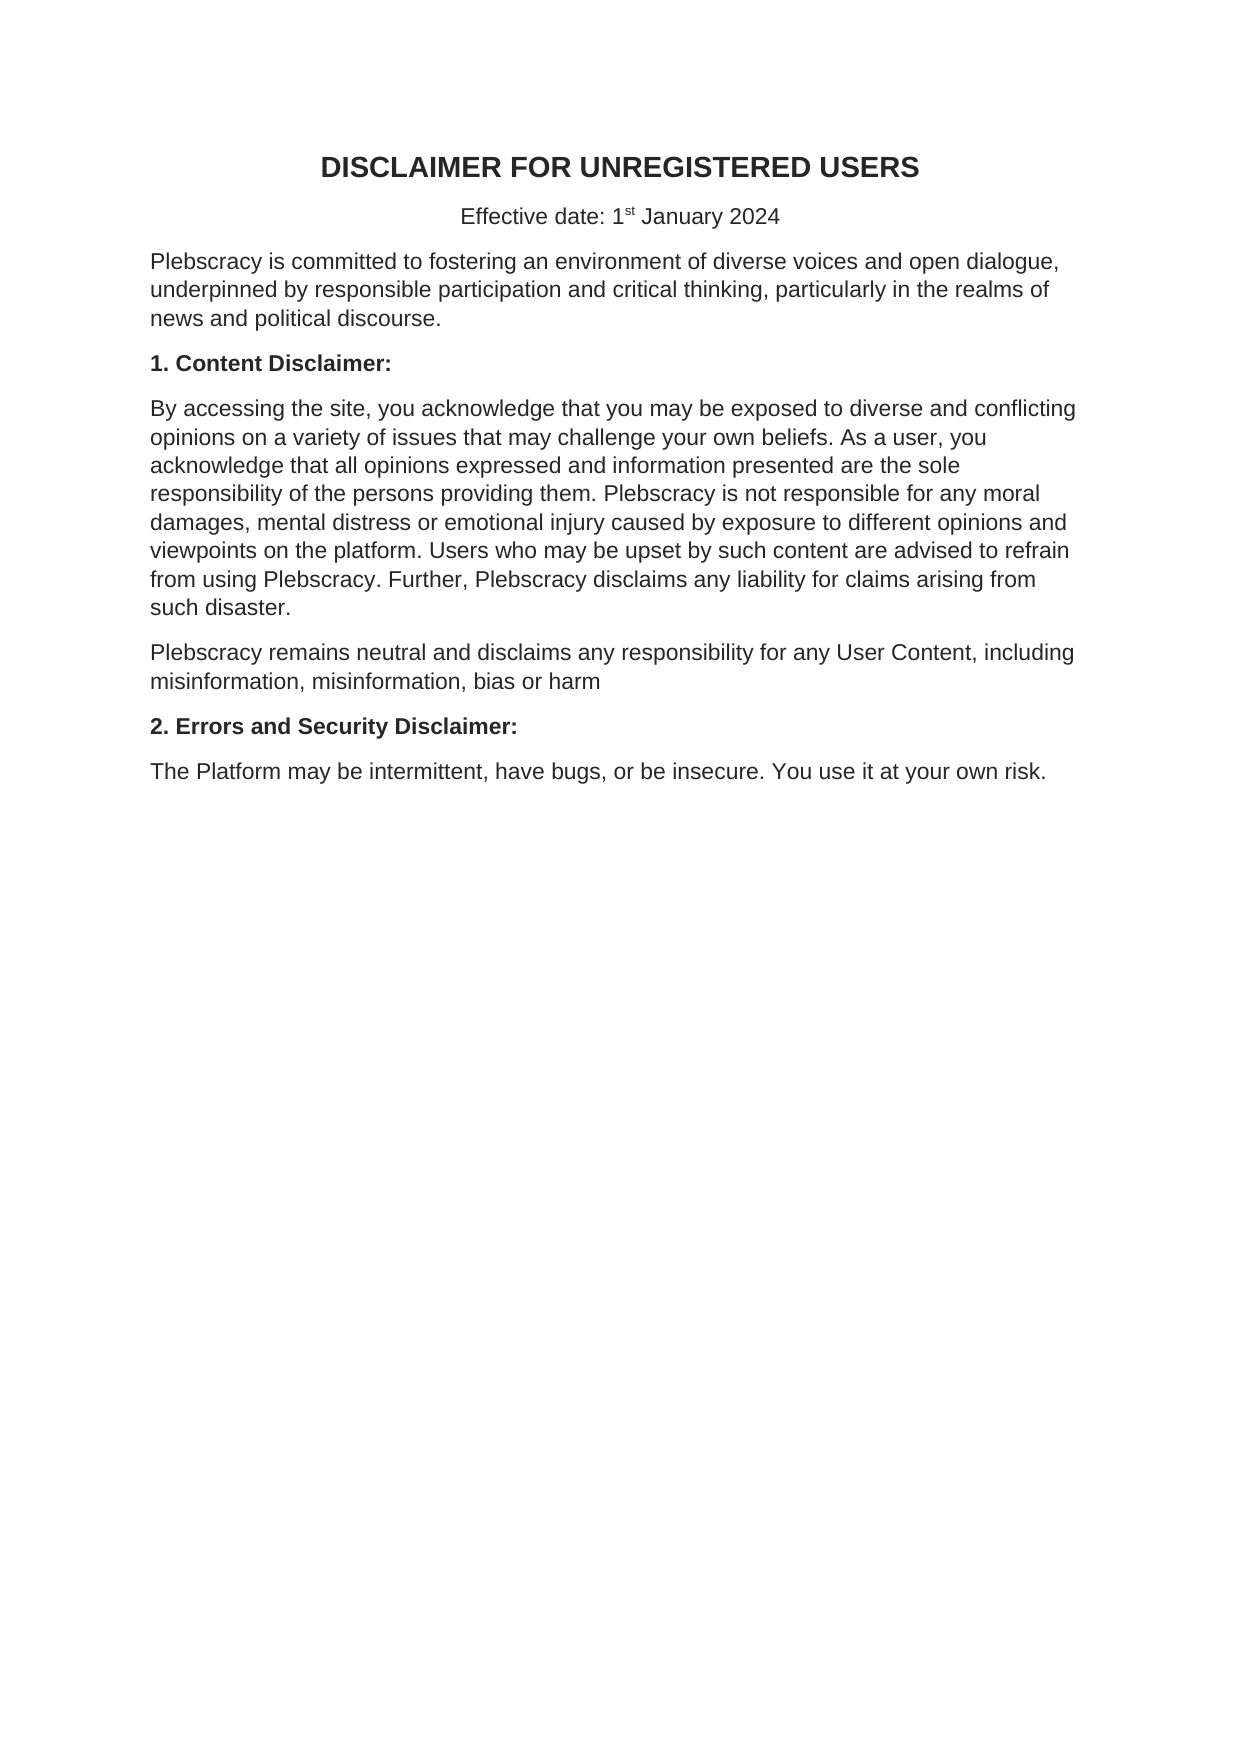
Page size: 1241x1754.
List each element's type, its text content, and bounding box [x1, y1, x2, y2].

text DISCLAIMER FOR UNREGISTERED USERS [150, 150, 1090, 183]
text By accessing the site, you acknowledge that you may be exposed to diverse and conflicting opinions on a variety of issues that may challenge your own beliefs. As a user, you acknowledge that all opinions expressed and information presented are the sole responsibility of the persons providing them. Plebscracy is not responsible for any moral damages, mental distress or emotional injury caused by exposure to different opinions and viewpoints on the platform. Users who may be upset by such content are advised to refrain from using Plebscracy. Further, Plebscracy disclaims any liability for claims arising from such disaster. [150, 395, 1090, 620]
text 1. Content Disclaimer: [150, 350, 1090, 376]
text Effective date: 1st January 2024 [150, 203, 1090, 229]
text Plebscracy is committed to fostering an environment of diverse voices and open dialogue, underpinned by responsible participation and critical thinking, particularly in the realms of news and political discourse. [150, 248, 1090, 331]
text 2. Errors and Security Disclaimer: [150, 713, 1090, 739]
text Plebscracy remains neutral and disclaims any responsibility for any User Content, including misinformation, misinformation, bias or harm [150, 639, 1090, 694]
text The Platform may be intermittent, have bugs, or be insecure. You use it at your own risk. [150, 758, 1090, 784]
